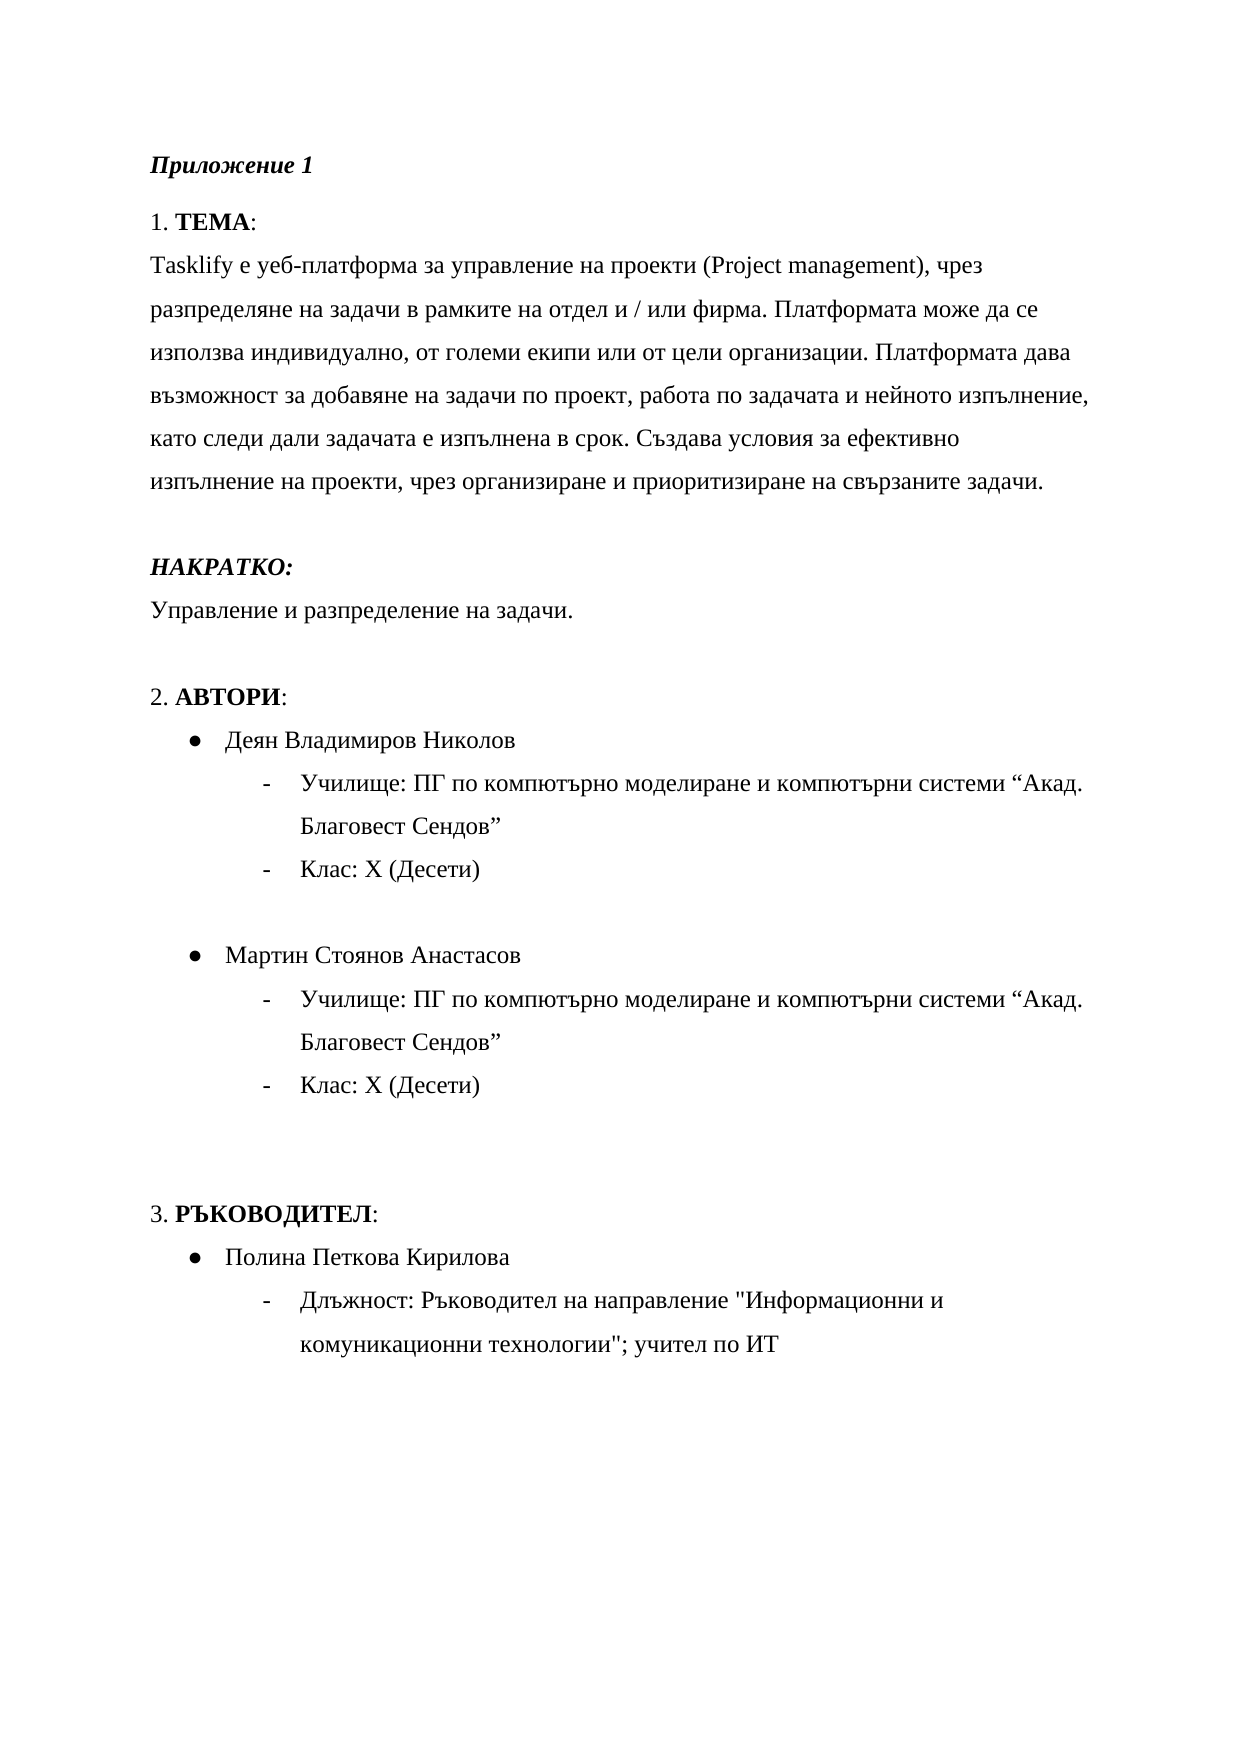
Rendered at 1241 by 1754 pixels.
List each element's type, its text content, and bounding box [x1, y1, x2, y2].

text Управление и разпределение на задачи. [150, 596, 1090, 624]
list Деян Владимиров Николов [187, 725, 1090, 754]
text НАКРАТКО: [150, 552, 1090, 581]
text 2. АВТОРИ: [150, 682, 1090, 711]
list Клас: X (Десети) [262, 1070, 1090, 1099]
list Полина Петкова Кирилова [187, 1242, 1090, 1271]
text Tasklify е уеб-платформа за управление на проекти (Project management), чрез разпределяне на задачи в рамките на отдел и / или фирма. Платформата може да се използва индивидуално, от големи екипи или от цели организации. Платформата дава възможност за добавяне на задачи по проект, работа по задачата и нейното изпълнение, като следи дали задачата е изпълнена в срок. Създава условия за ефективно изпълнение на проекти, чрез организиране и приоритизиране на свързаните задачи. [150, 251, 1090, 495]
text Приложение 1 [150, 150, 1090, 179]
text 3. РЪКОВОДИТЕЛ: [150, 1199, 1090, 1228]
list Училище: ПГ по компютърно моделиране и компютърни системи “Акад. Благовест Сендов” [262, 984, 1090, 1056]
list Мартин Стоянов Анастасов [187, 941, 1090, 969]
list Длъжност: Ръководител на направление "Информационни и комуникационни технологии"; учител по ИТ [262, 1286, 1090, 1357]
text 1. ТЕМА: [150, 207, 1090, 236]
list Училище: ПГ по компютърно моделиране и компютърни системи “Акад. Благовест Сендов” [262, 768, 1090, 840]
list Клас: X (Десети) [262, 854, 1090, 883]
